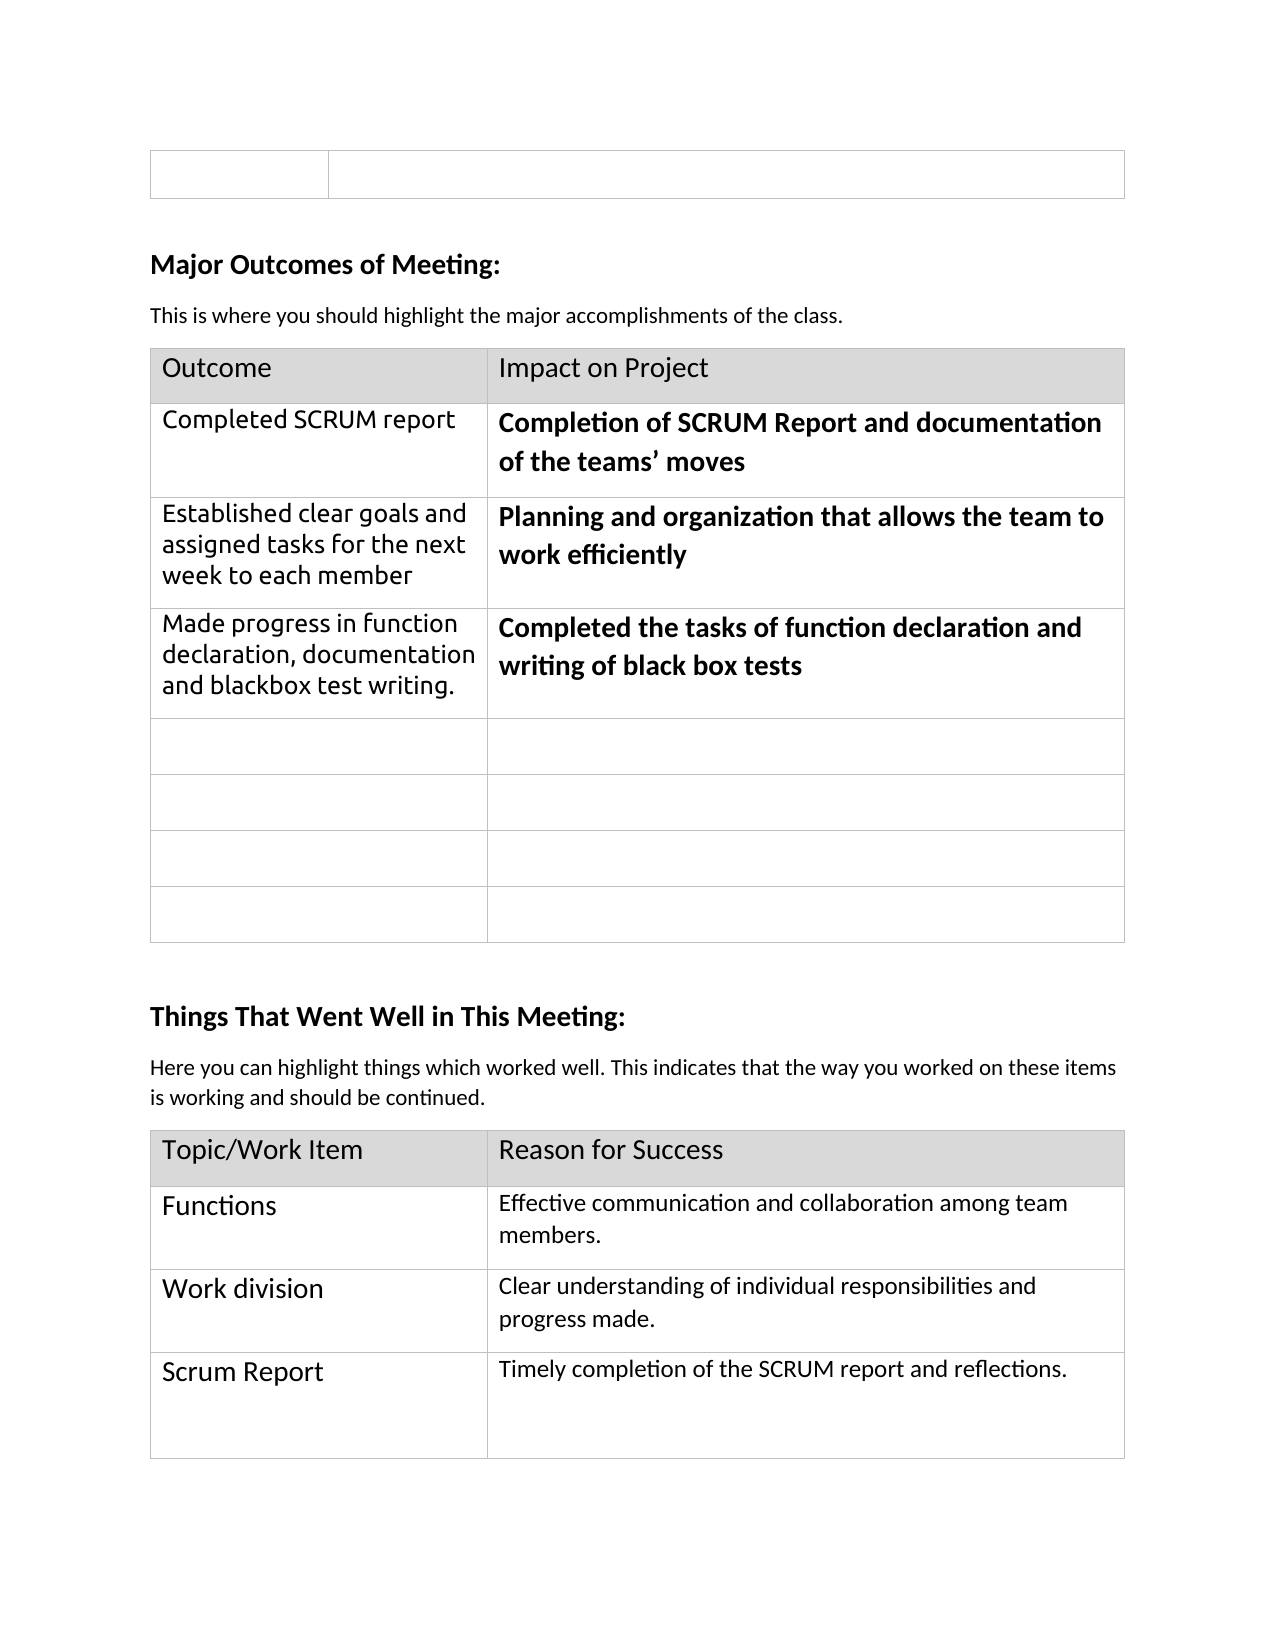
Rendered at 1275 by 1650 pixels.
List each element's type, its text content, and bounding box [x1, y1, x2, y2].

text Things That Went Well in This Meeting: [150, 998, 1125, 1034]
table_cell [488, 831, 1124, 886]
table_header Outcome [151, 349, 487, 403]
table_cell [151, 831, 487, 886]
table_cell Completed SCRUM report [151, 404, 487, 497]
text Here you can highlight things which worked well. This indicates that the way you worked on these items is working and should be continued. [150, 1053, 1125, 1111]
table_cell [488, 775, 1124, 830]
table_header Impact on Project [488, 349, 1124, 403]
table_cell Completed the tasks of function declaration and writing of black box tests [488, 609, 1124, 718]
table_cell Timely completion of the SCRUM report and reflections. [488, 1353, 1124, 1458]
text Major Outcomes of Meeting: [150, 246, 1125, 281]
table_cell [329, 151, 1124, 198]
table_cell Clear understanding of individual responsibilities and progress made. [488, 1270, 1124, 1352]
text This is where you should highlight the major accomplishments of the class. [150, 301, 1125, 329]
table_header Reason for Success [488, 1131, 1124, 1186]
table_cell Scrum Report [151, 1353, 487, 1458]
table_cell [488, 719, 1124, 774]
table_cell [151, 719, 487, 774]
table_cell Completion of SCRUM Report and documentation of the teams’ moves [488, 404, 1124, 497]
table_cell [488, 887, 1124, 942]
table_cell Effective communication and collaboration among team members. [488, 1187, 1124, 1269]
table_cell Work division [151, 1270, 487, 1352]
table_cell Planning and organization that allows the team to work efficiently [488, 498, 1124, 608]
table_header Topic/Work Item [151, 1131, 487, 1186]
table_cell [151, 151, 328, 198]
table_cell [151, 775, 487, 830]
table_cell Made progress in function declaration, documentation and blackbox test writing. [151, 609, 487, 718]
table_cell Established clear goals and assigned tasks for the next week to each member [151, 498, 487, 608]
table_cell Functions [151, 1187, 487, 1269]
table_cell [151, 887, 487, 942]
